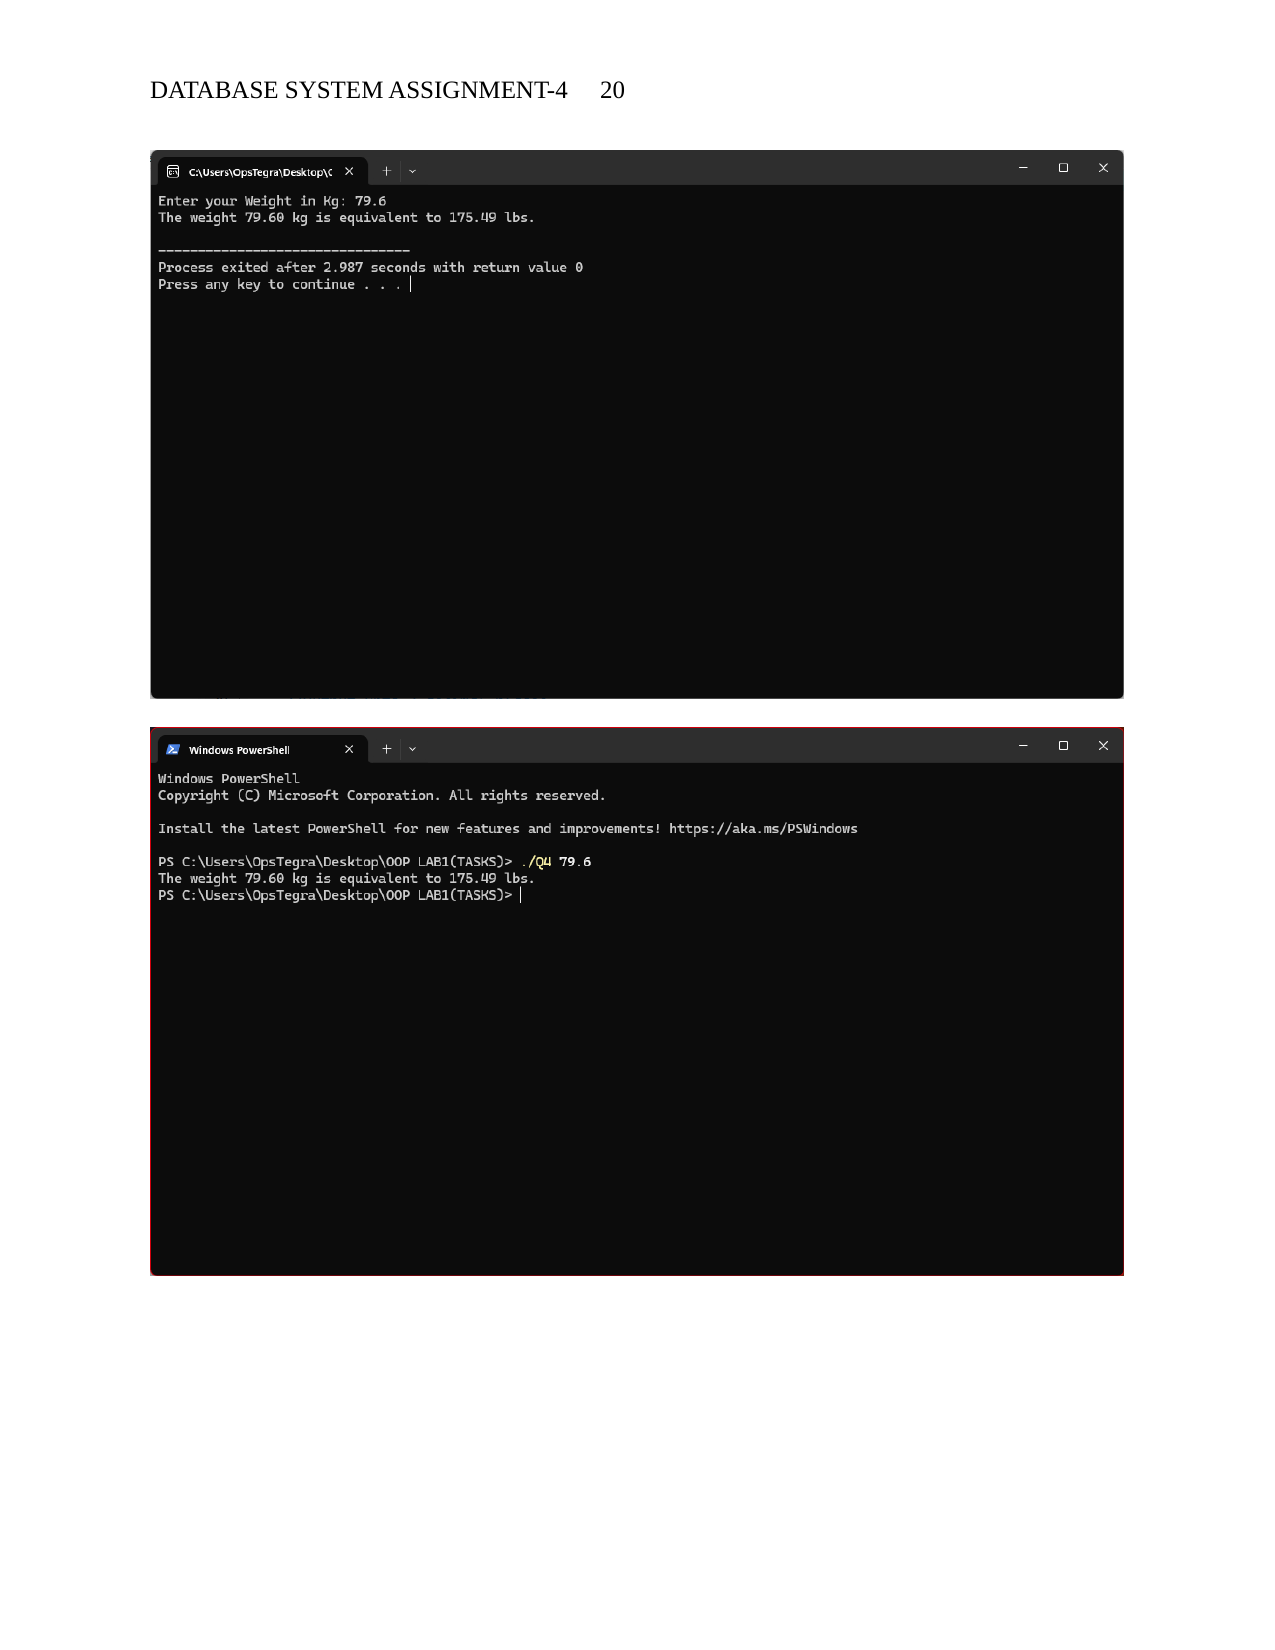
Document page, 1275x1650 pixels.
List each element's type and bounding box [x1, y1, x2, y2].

picture [150, 150, 1124, 699]
picture [150, 727, 1124, 1276]
